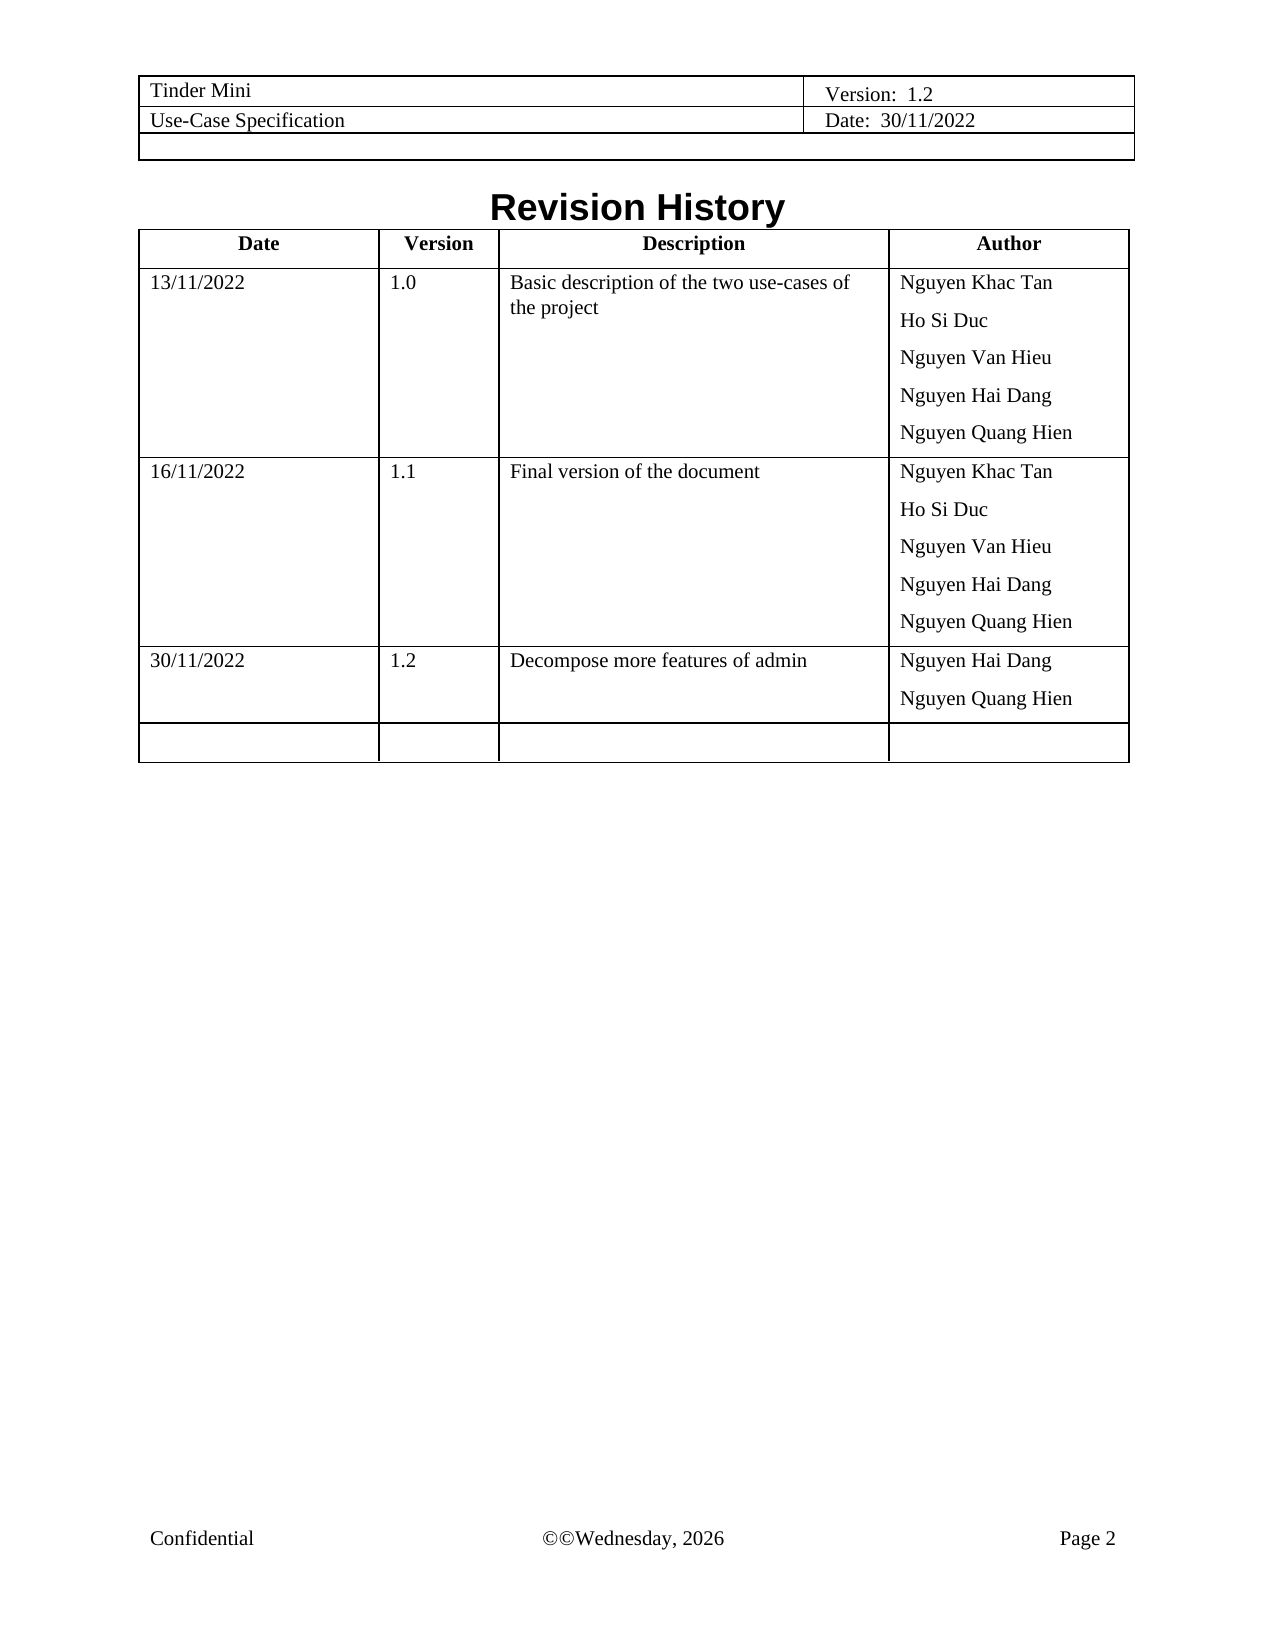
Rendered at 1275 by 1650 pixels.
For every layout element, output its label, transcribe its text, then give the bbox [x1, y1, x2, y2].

table_cell Nguyen Khac Tan Ho Si Duc Nguyen Van Hieu Nguyen Hai Dang Nguyen Quang Hien [890, 458, 1128, 646]
table_header Author [890, 230, 1128, 268]
table_cell 13/11/2022 [140, 269, 378, 457]
table_header Date [140, 230, 378, 268]
table_cell 1.2 [380, 647, 498, 722]
table_cell [380, 724, 498, 761]
table_cell Nguyen Hai Dang Nguyen Quang Hien [890, 647, 1128, 722]
table_cell [140, 724, 378, 761]
table_header Version [380, 230, 498, 268]
table_cell [890, 724, 1128, 761]
table_cell Basic description of the two use-cases of the project [500, 269, 888, 457]
table_header Description [500, 230, 888, 268]
title Revision History [150, 185, 1125, 228]
table_cell Decompose more features of admin [500, 647, 888, 722]
table_cell 1.0 [380, 269, 498, 457]
table_cell 16/11/2022 [140, 458, 378, 646]
table_cell 30/11/2022 [140, 647, 378, 722]
table_cell 1.1 [380, 458, 498, 646]
table_cell [500, 724, 888, 761]
table_cell Nguyen Khac Tan Ho Si Duc Nguyen Van Hieu Nguyen Hai Dang Nguyen Quang Hien [890, 269, 1128, 457]
table_cell Final version of the document [500, 458, 888, 646]
